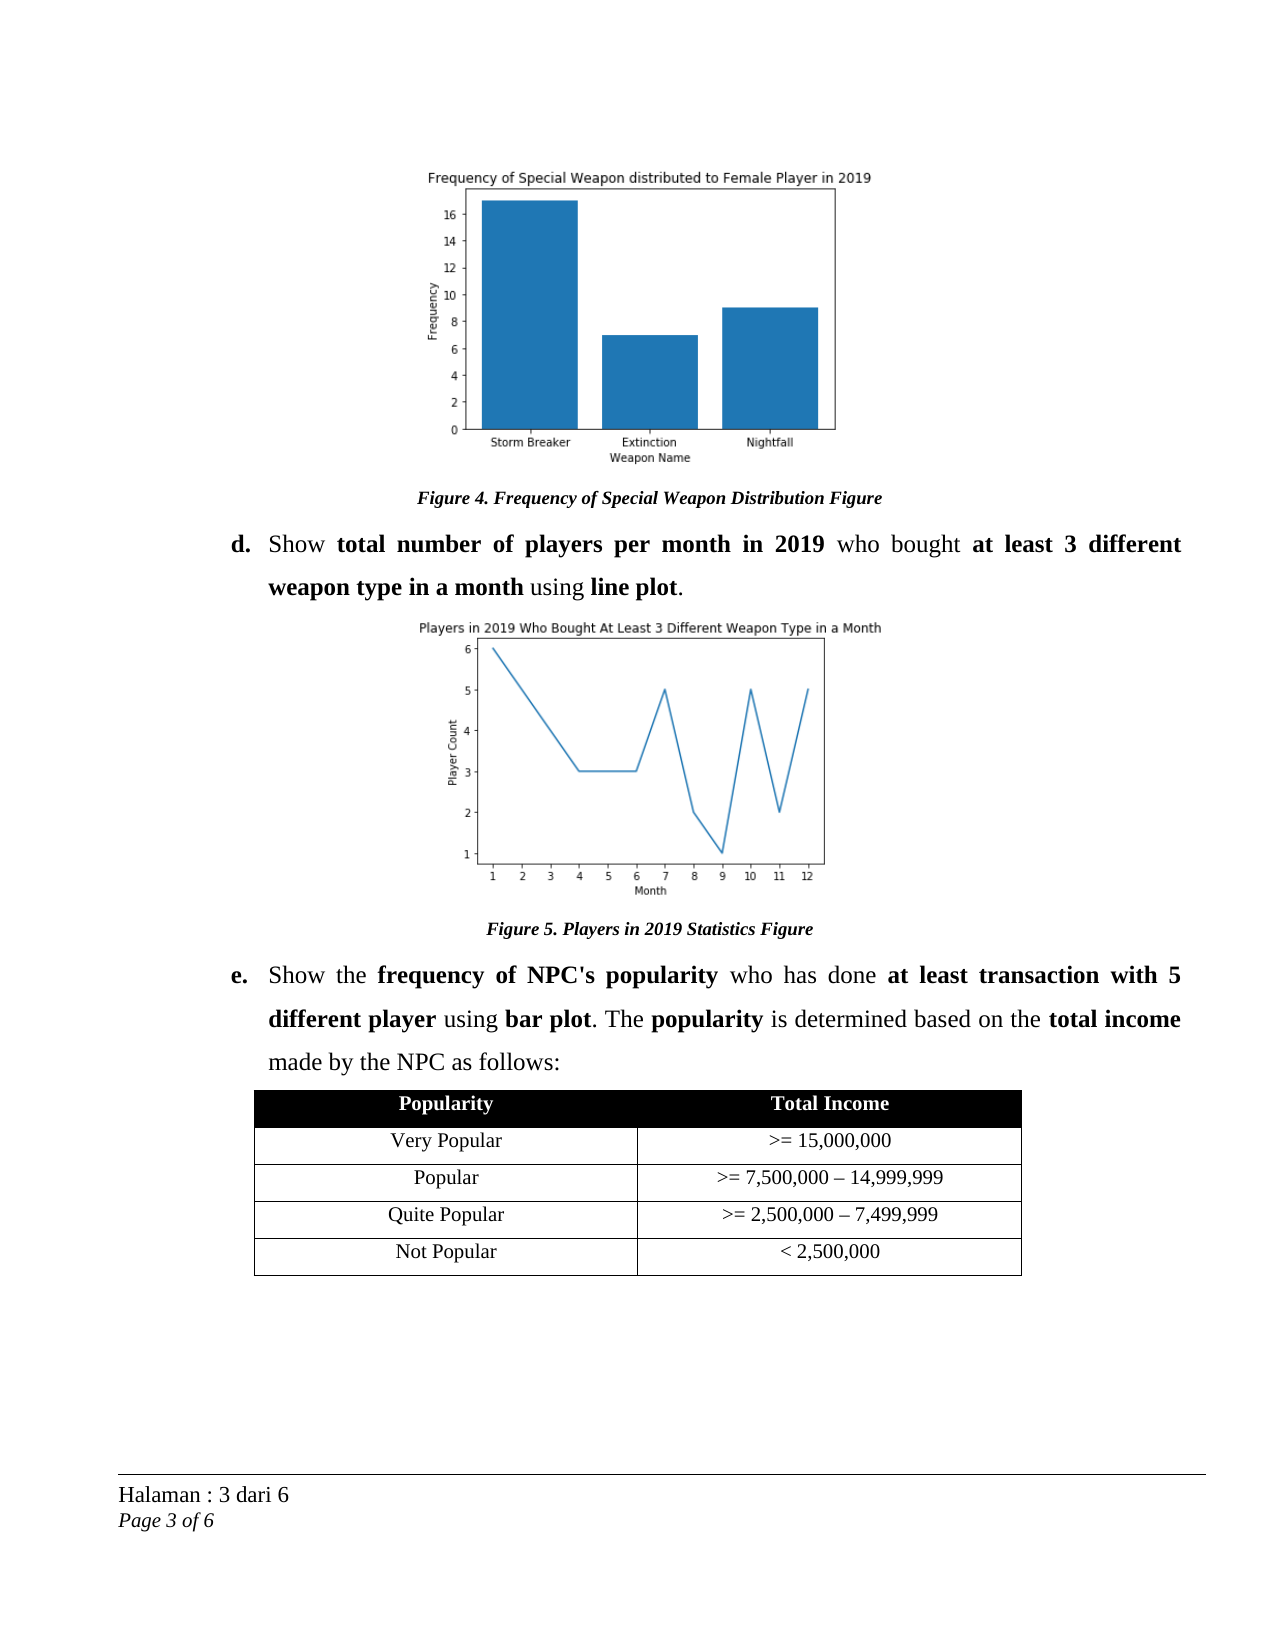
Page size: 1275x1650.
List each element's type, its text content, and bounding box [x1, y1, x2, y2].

text Figure 5. Players in 2019 Statistics Figure [118, 918, 1181, 940]
list Show total number of players per month in 2019 who bought at least 3 different weapon type in a month using line plot. [231, 529, 1181, 601]
table_cell Not Popular [255, 1239, 637, 1275]
table_cell Popular [255, 1165, 637, 1201]
table_cell >= 7,500,000 – 14,999,999 [638, 1165, 1021, 1201]
table_cell >= 2,500,000 – 7,499,999 [638, 1202, 1021, 1238]
picture [414, 615, 886, 904]
table_cell >= 15,000,000 [638, 1128, 1021, 1164]
list Show the frequency of NPC's popularity who has done at least transaction with 5 different player using bar plot. The popularity is determined based on the total income made by the NPC as follows: [231, 961, 1181, 1076]
table_cell Very Popular [255, 1128, 637, 1164]
table_header Total Income [638, 1091, 1021, 1127]
text Figure 4. Frequency of Special Weapon Distribution Figure [118, 487, 1181, 508]
table_cell < 2,500,000 [638, 1239, 1021, 1275]
table_cell Quite Popular [255, 1202, 637, 1238]
table_header Popularity [255, 1091, 637, 1127]
picture [418, 163, 881, 473]
